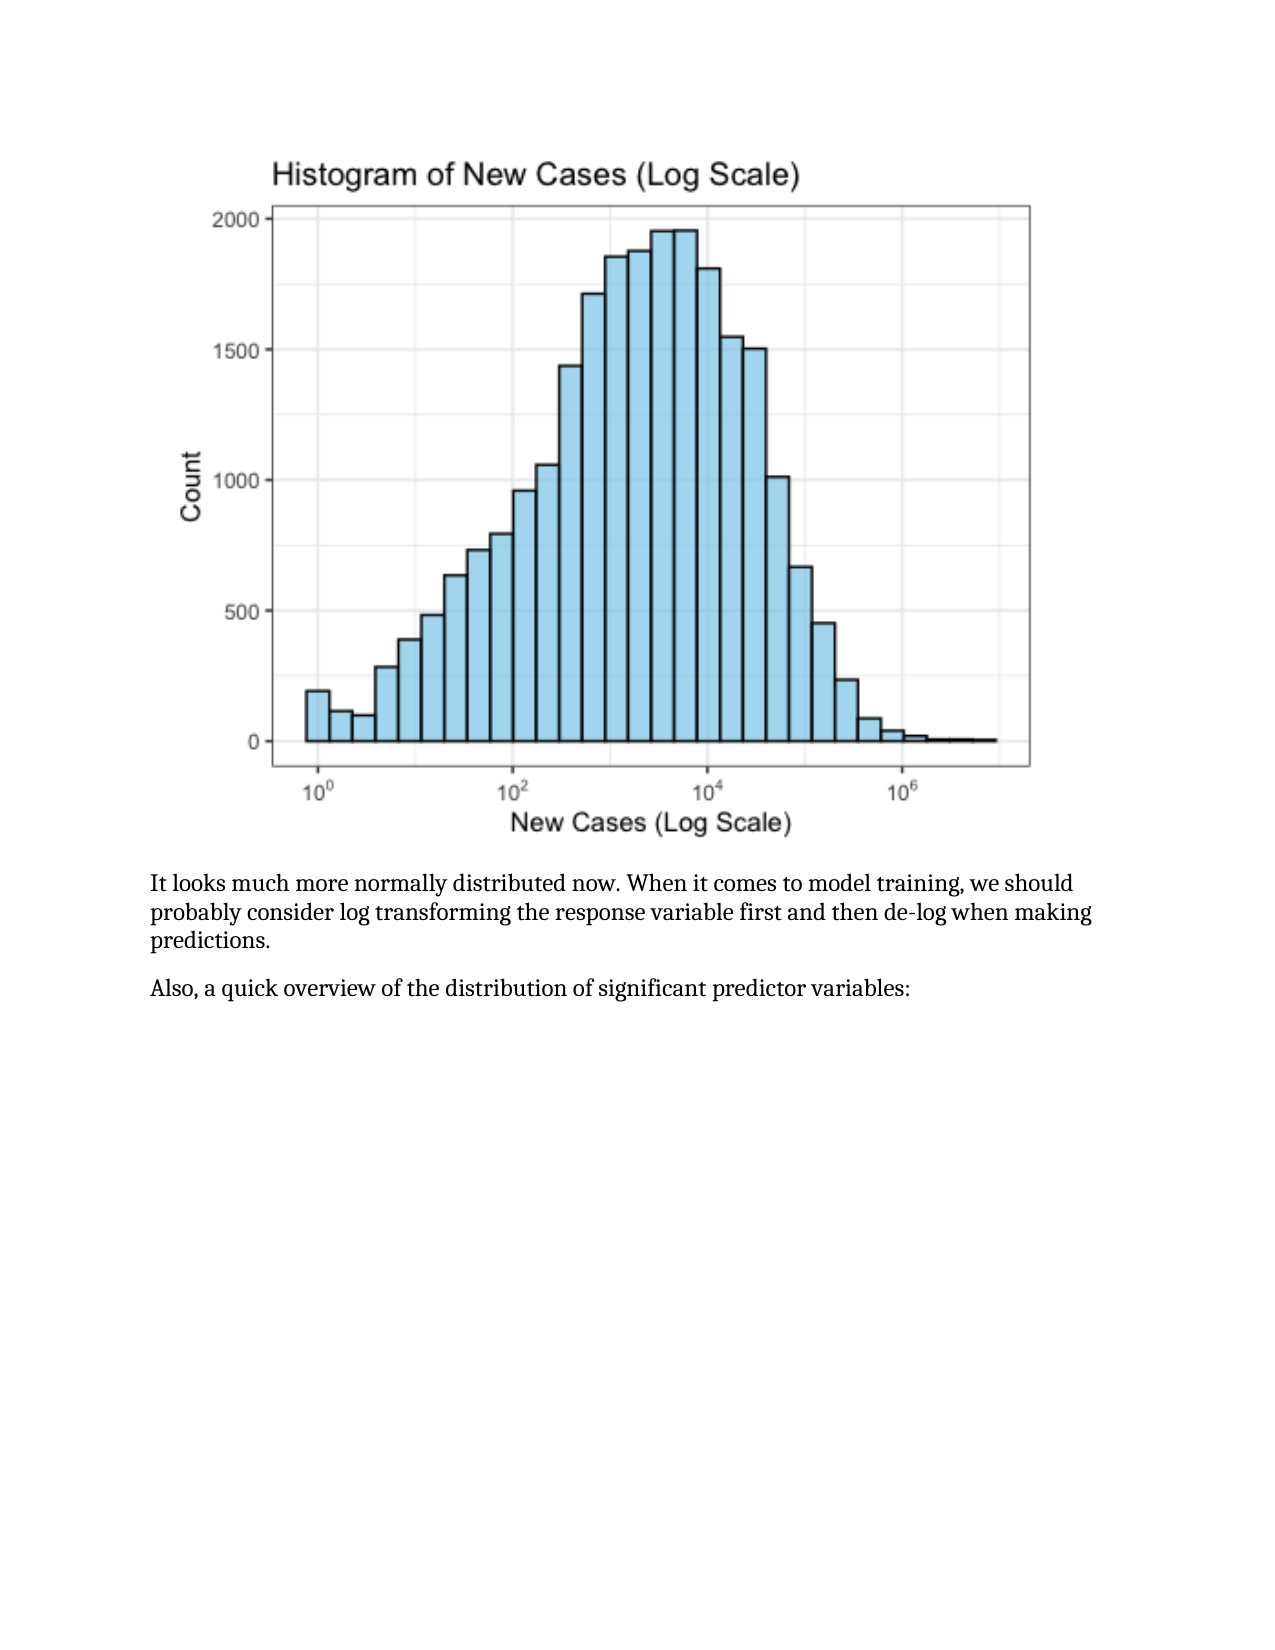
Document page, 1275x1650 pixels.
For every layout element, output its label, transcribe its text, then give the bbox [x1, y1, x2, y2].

picture [168, 150, 1044, 850]
text It looks much more normally distributed now. When it comes to model training, we should probably consider log transforming the response variable first and then de-log when making predictions. [150, 869, 1125, 955]
text Also, a quick overview of the distribution of significant predictor variables: [150, 974, 1125, 1002]
